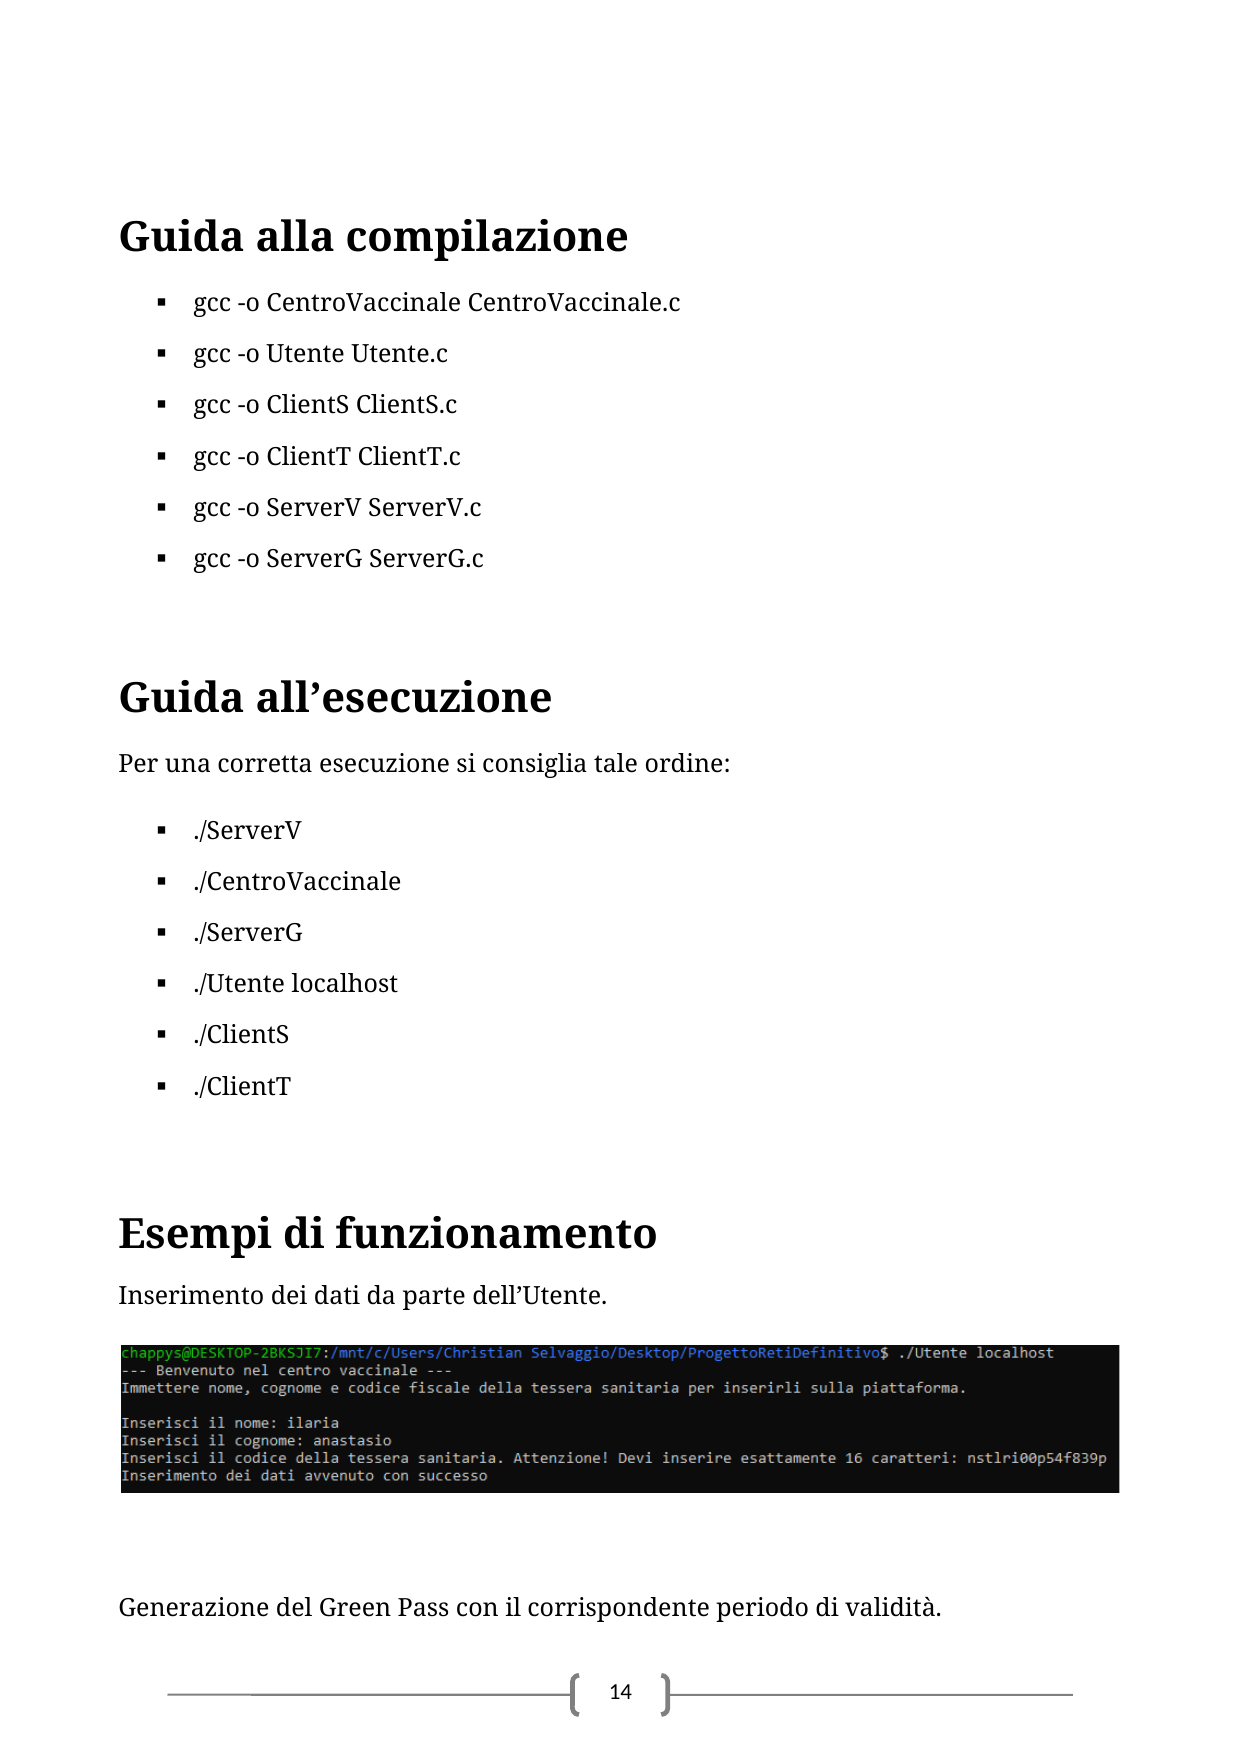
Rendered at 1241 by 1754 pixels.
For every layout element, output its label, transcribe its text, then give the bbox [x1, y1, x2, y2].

text Guida all’esecuzione [118, 667, 1122, 724]
list ./Utente localhost [156, 966, 1122, 1000]
list gcc -o ClientT ClientT.c [156, 438, 1122, 472]
list ./ClientT [156, 1068, 1122, 1102]
list gcc -o CentroVaccinale CentroVaccinale.c [156, 285, 1122, 319]
list gcc -o ClientS ClientS.c [156, 387, 1122, 421]
list ./CentroVaccinale [156, 864, 1122, 898]
list gcc -o ServerV ServerV.c [156, 489, 1122, 523]
text Esempi di funzionamento Inserimento dei dati da parte dell’Utente. [118, 1204, 1122, 1311]
text Per una corretta esecuzione si consiglia tale ordine: [118, 745, 1122, 779]
text Guida alla compilazione [118, 207, 1122, 264]
list gcc -o ServerG ServerG.c [156, 540, 1122, 574]
list ./ServerV [156, 813, 1122, 847]
picture [121, 1345, 1120, 1493]
list ./ServerG [156, 915, 1122, 949]
text Generazione del Green Pass con il corrispondente periodo di validità. [118, 1589, 1122, 1623]
list gcc -o Utente Utente.c [156, 336, 1122, 370]
list ./ClientS [156, 1017, 1122, 1051]
